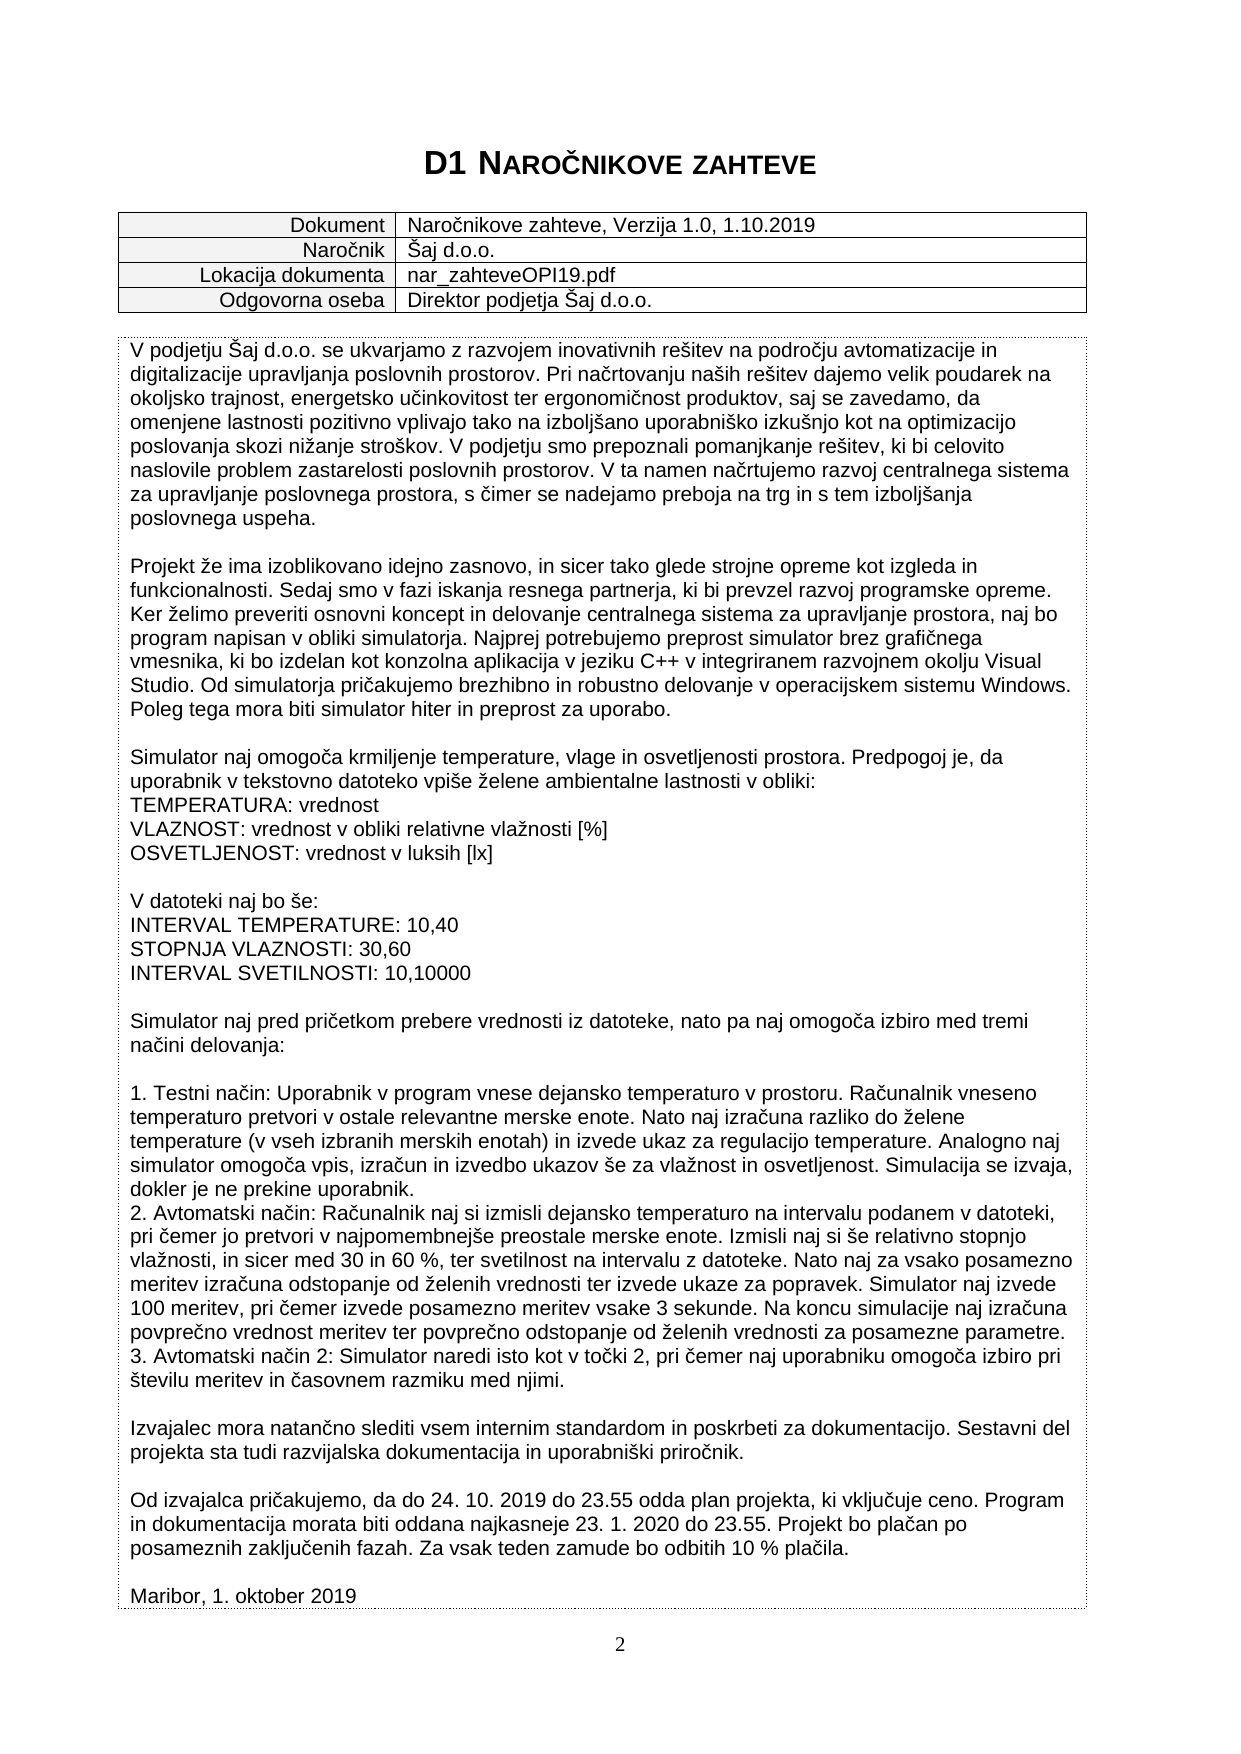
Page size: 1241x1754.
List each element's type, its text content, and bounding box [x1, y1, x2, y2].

table_cell Odgovorna oseba [119, 288, 395, 312]
table_cell Lokacija dokumenta [119, 263, 395, 287]
table_cell nar_zahteveOPI19.pdf [396, 263, 1086, 287]
table_cell Šaj d.o.o. [396, 238, 1086, 262]
list Naročnikove zahteve [118, 143, 1122, 182]
table_cell Direktor podjetja Šaj d.o.o. [396, 288, 1086, 312]
table_header Dokument [119, 213, 395, 237]
table_cell Naročnik [119, 238, 395, 262]
table_header Naročnikove zahteve, Verzija 1.0, 1.10.2019 [396, 213, 1086, 237]
